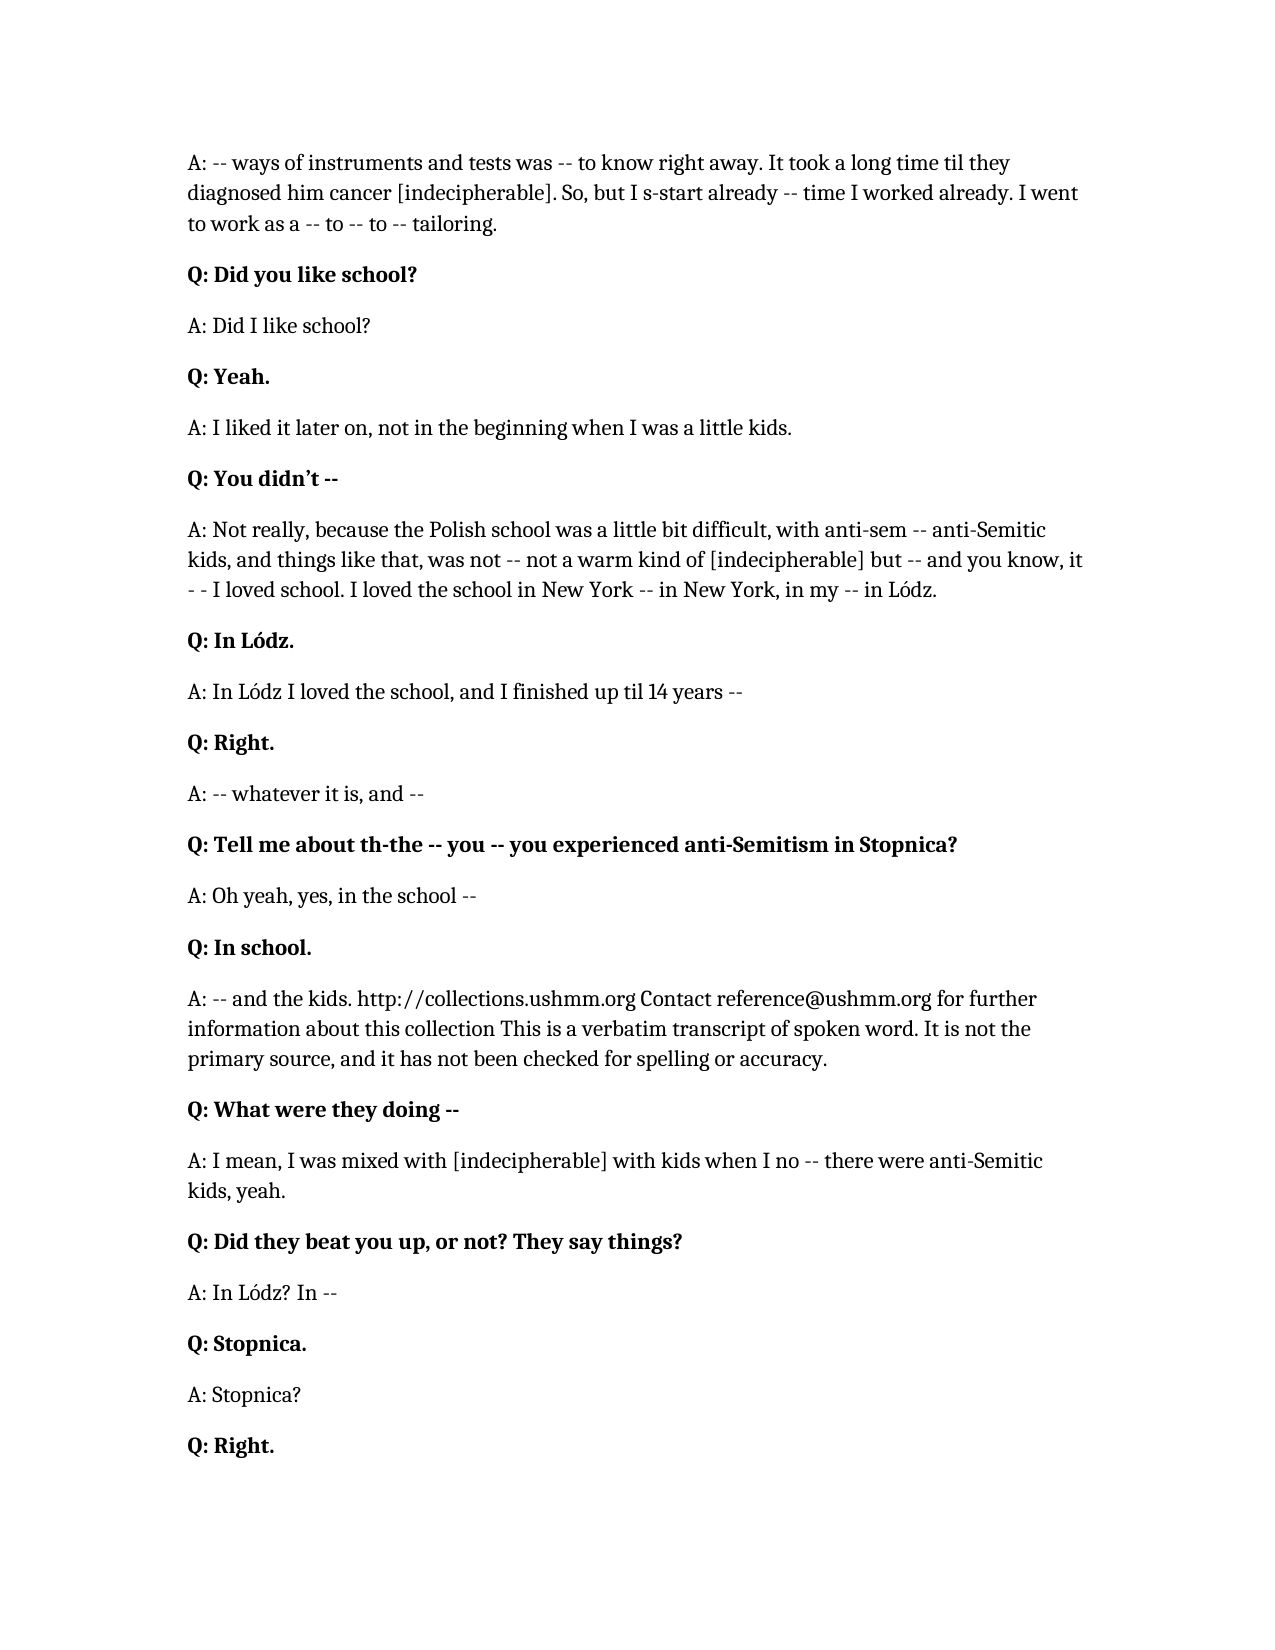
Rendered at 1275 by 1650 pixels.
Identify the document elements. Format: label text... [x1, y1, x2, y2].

text Q: What were they doing -- [187, 1097, 1087, 1123]
text A: -- whatever it is, and -- [187, 781, 1087, 808]
text Q: Right. [187, 1433, 1087, 1460]
text A: In Lódz? In -- [187, 1280, 1087, 1307]
text A: In Lódz I loved the school, and I finished up til 14 years -- [187, 679, 1087, 706]
text A: Oh yeah, yes, in the school -- [187, 883, 1087, 910]
text A: I mean, I was mixed with [indecipherable] with kids when I no -- there were anti-Semitic kids, yeah. [187, 1148, 1087, 1204]
text Q: Tell me about th-the -- you -- you experienced anti-Semitism in Stopnica? [187, 832, 1087, 859]
text Q: Stopnica. [187, 1331, 1087, 1358]
text A: Not really, because the Polish school was a little bit difficult, with anti-sem -- anti-Semitic kids, and things like that, was not -- not a warm kind of [indecipherable] but -- and you know, it - - I loved school. I loved the school in New York -- in New York, in my -- in Lódz. [187, 517, 1087, 603]
text A: Stopnica? [187, 1382, 1087, 1409]
text Q: You didn’t -- [187, 466, 1087, 492]
text Q: In school. [187, 934, 1087, 961]
text Q: Did you like school? [187, 261, 1087, 288]
text A: Did I like school? [187, 312, 1087, 339]
text Q: Yeah. [187, 363, 1087, 390]
text A: -- ways of instruments and tests was -- to know right away. It took a long time til they diagnosed him cancer [indecipherable]. So, but I s-start already -- time I worked already. I went to work as a -- to -- to -- tailoring. [187, 150, 1087, 237]
text Q: Right. [187, 730, 1087, 757]
text A: -- and the kids. http://collections.ushmm.org Contact reference@ushmm.org for further information about this collection This is a verbatim transcript of spoken word. It is not the primary source, and it has not been checked for spelling or accuracy. [187, 985, 1087, 1072]
text A: I liked it later on, not in the beginning when I was a little kids. [187, 414, 1087, 441]
text Q: Did they beat you up, or not? They say things? [187, 1229, 1087, 1256]
text Q: In Lódz. [187, 628, 1087, 654]
